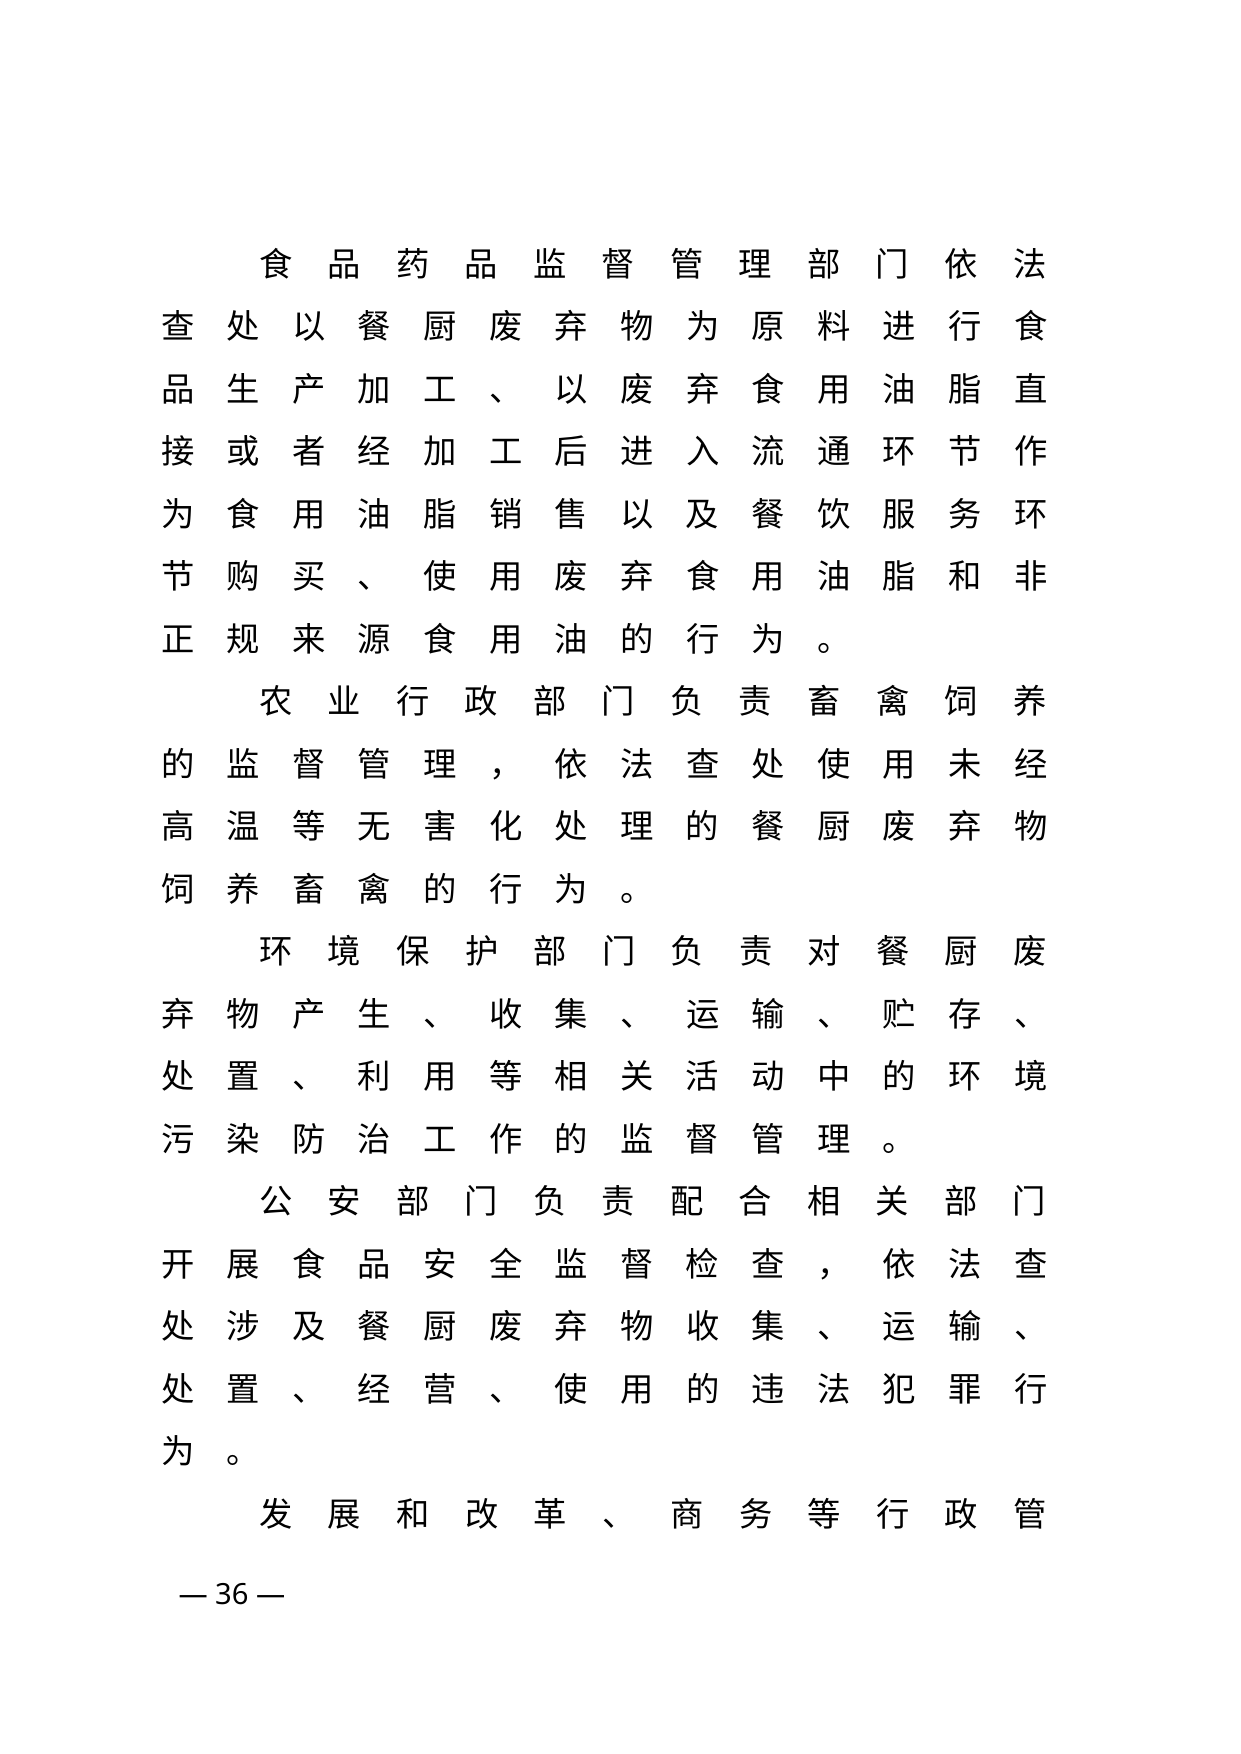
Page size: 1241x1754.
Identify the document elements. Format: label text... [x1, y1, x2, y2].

text 公安部门负责配合相关部门开展食品安全监督检查，依法查处涉及餐厨废弃物收集、运输、处置、经营、使用的违法犯罪行为。 [161, 1168, 1079, 1481]
text 农业行政部门负责畜禽饲养的监督管理，依法查处使用未经高温等无害化处理的餐厨废弃物饲养畜禽的行为。 [161, 668, 1079, 918]
text 食品药品监督管理部门依法查处以餐厨废弃物为原料进行食品生产加工、以废弃食用油脂直接或者经加工后进入流通环节作为食用油脂销售以及餐饮服务环节购买、使用废弃食用油脂和非正规来源食用油的行为。 [161, 231, 1079, 668]
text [161, 1481, 1079, 1543]
text 环境保护部门负责对餐厨废弃物产生、收集、运输、贮存、处置、利用等相关活动中的环境污染防治工作的监督管理。 [161, 918, 1079, 1168]
